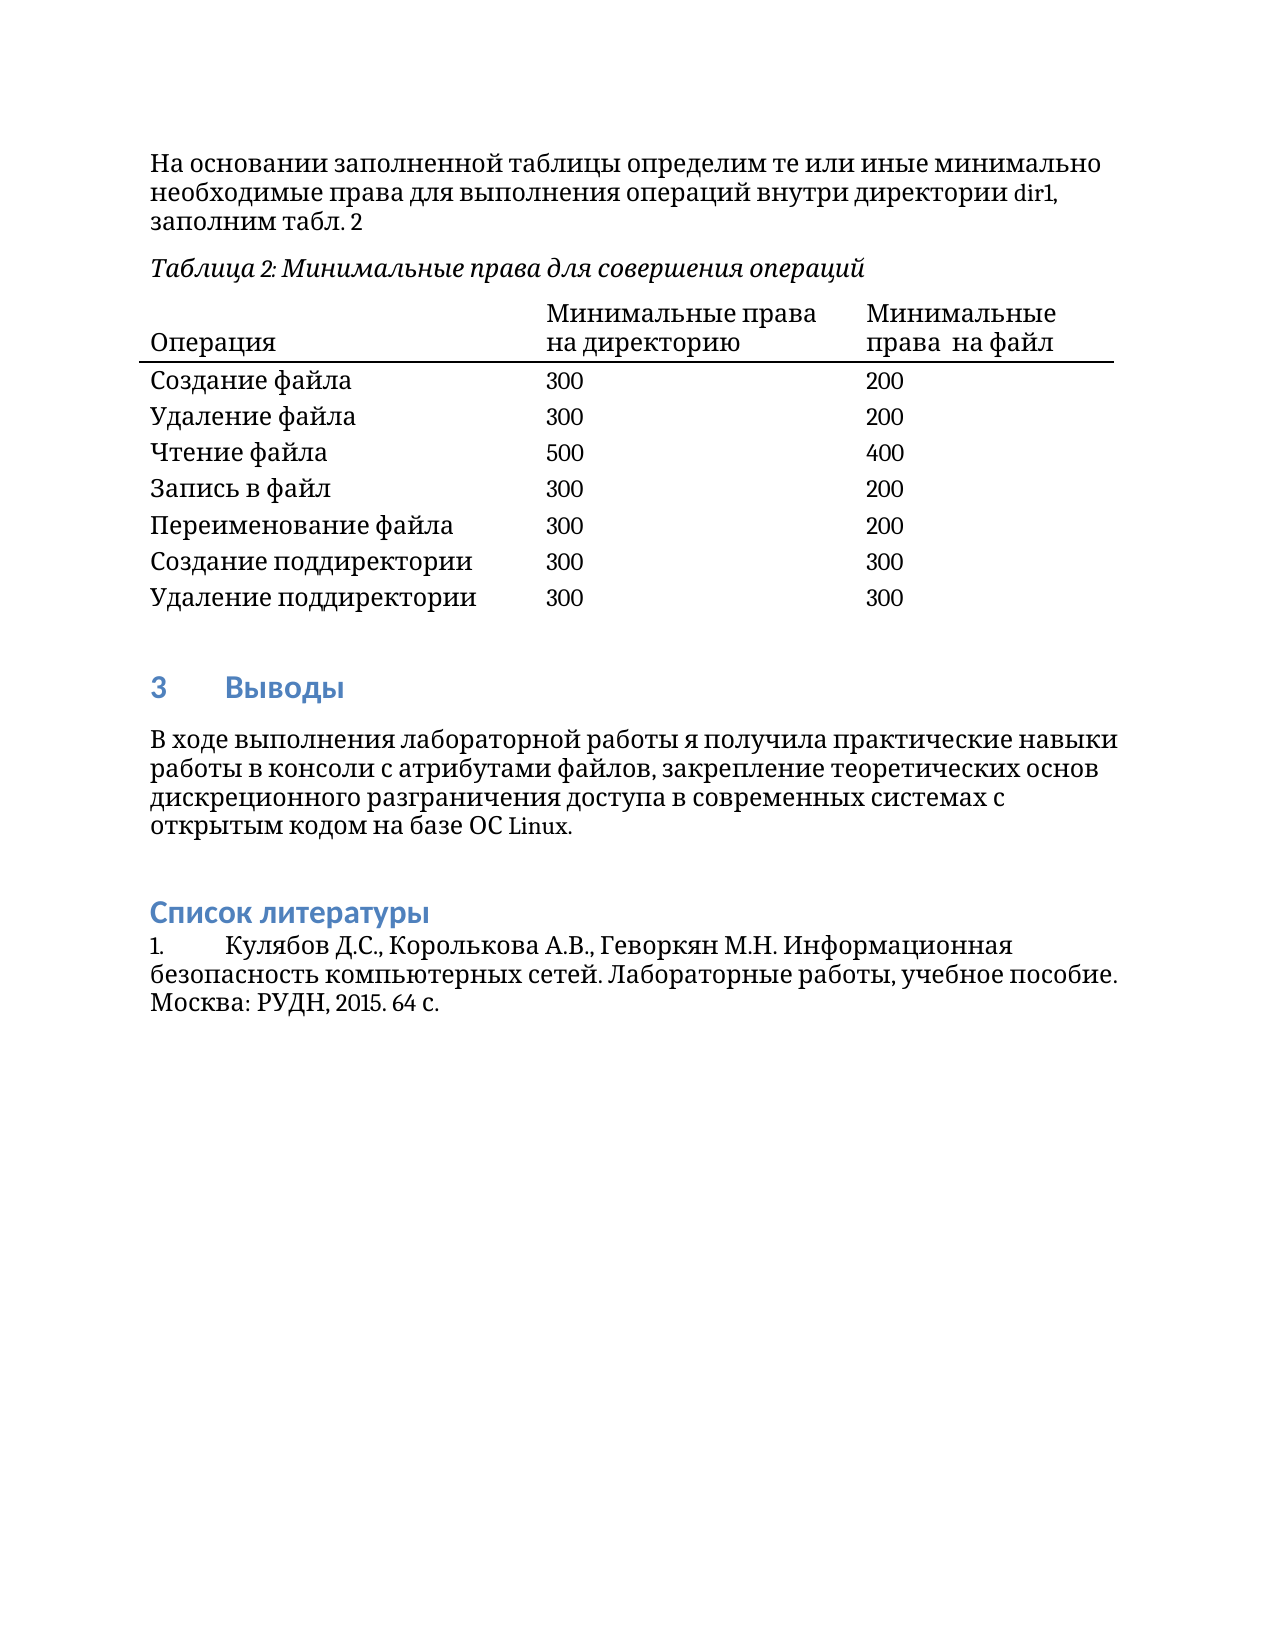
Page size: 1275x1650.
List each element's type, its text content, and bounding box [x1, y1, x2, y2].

text Таблица 2: Минимальные права для совершения операций [150, 255, 1125, 284]
table_header Операция [139, 296, 535, 361]
table_cell Чтение файла [139, 435, 535, 472]
table_cell 300 [535, 544, 855, 580]
table_cell 300 [535, 472, 855, 508]
table_cell 300 [855, 544, 1114, 580]
subtitle 3 Выводы [150, 667, 1125, 707]
text 1. Кулябов Д.С., Королькова А.В., Геворкян М.Н. Информационная безопасность компьютерных сетей. Лабораторные работы, учебное пособие. Москва: РУДН, 2015. 64 с. [150, 932, 1125, 1018]
table_cell Удаление поддиректории [139, 580, 535, 617]
table_cell 300 [855, 580, 1114, 617]
table_cell Создание поддиректории [139, 544, 535, 580]
table_cell 300 [535, 508, 855, 544]
text На основании заполненной таблицы определим те или иные минимально необходимые права для выполнения операций внутри директории dir1, заполним табл. 2 [150, 150, 1125, 236]
table_cell 300 [535, 363, 855, 399]
table_header Минимальные права на файл [855, 296, 1114, 361]
table_cell 300 [535, 580, 855, 617]
table_header Минимальные права на директорию [535, 296, 855, 361]
text В ходе выполнения лабораторной работы я получила практические навыки работы в консоли с атрибутами файлов, закрепление теоретических основ дискреционного разграничения доступа в современных системах с открытым кодом на базе ОС Linux. [150, 726, 1125, 841]
table_cell Запись в файл [139, 472, 535, 508]
table_cell 200 [855, 472, 1114, 508]
table_cell Удаление файла [139, 399, 535, 435]
table_cell Переименование файла [139, 508, 535, 544]
subtitle Список литературы [150, 891, 1125, 932]
table_cell Создание файла [139, 363, 535, 399]
table_cell 500 [535, 435, 855, 472]
table_cell 200 [855, 399, 1114, 435]
table_cell 200 [855, 508, 1114, 544]
table_cell 400 [855, 435, 1114, 472]
table_cell 300 [535, 399, 855, 435]
table_cell 200 [855, 363, 1114, 399]
